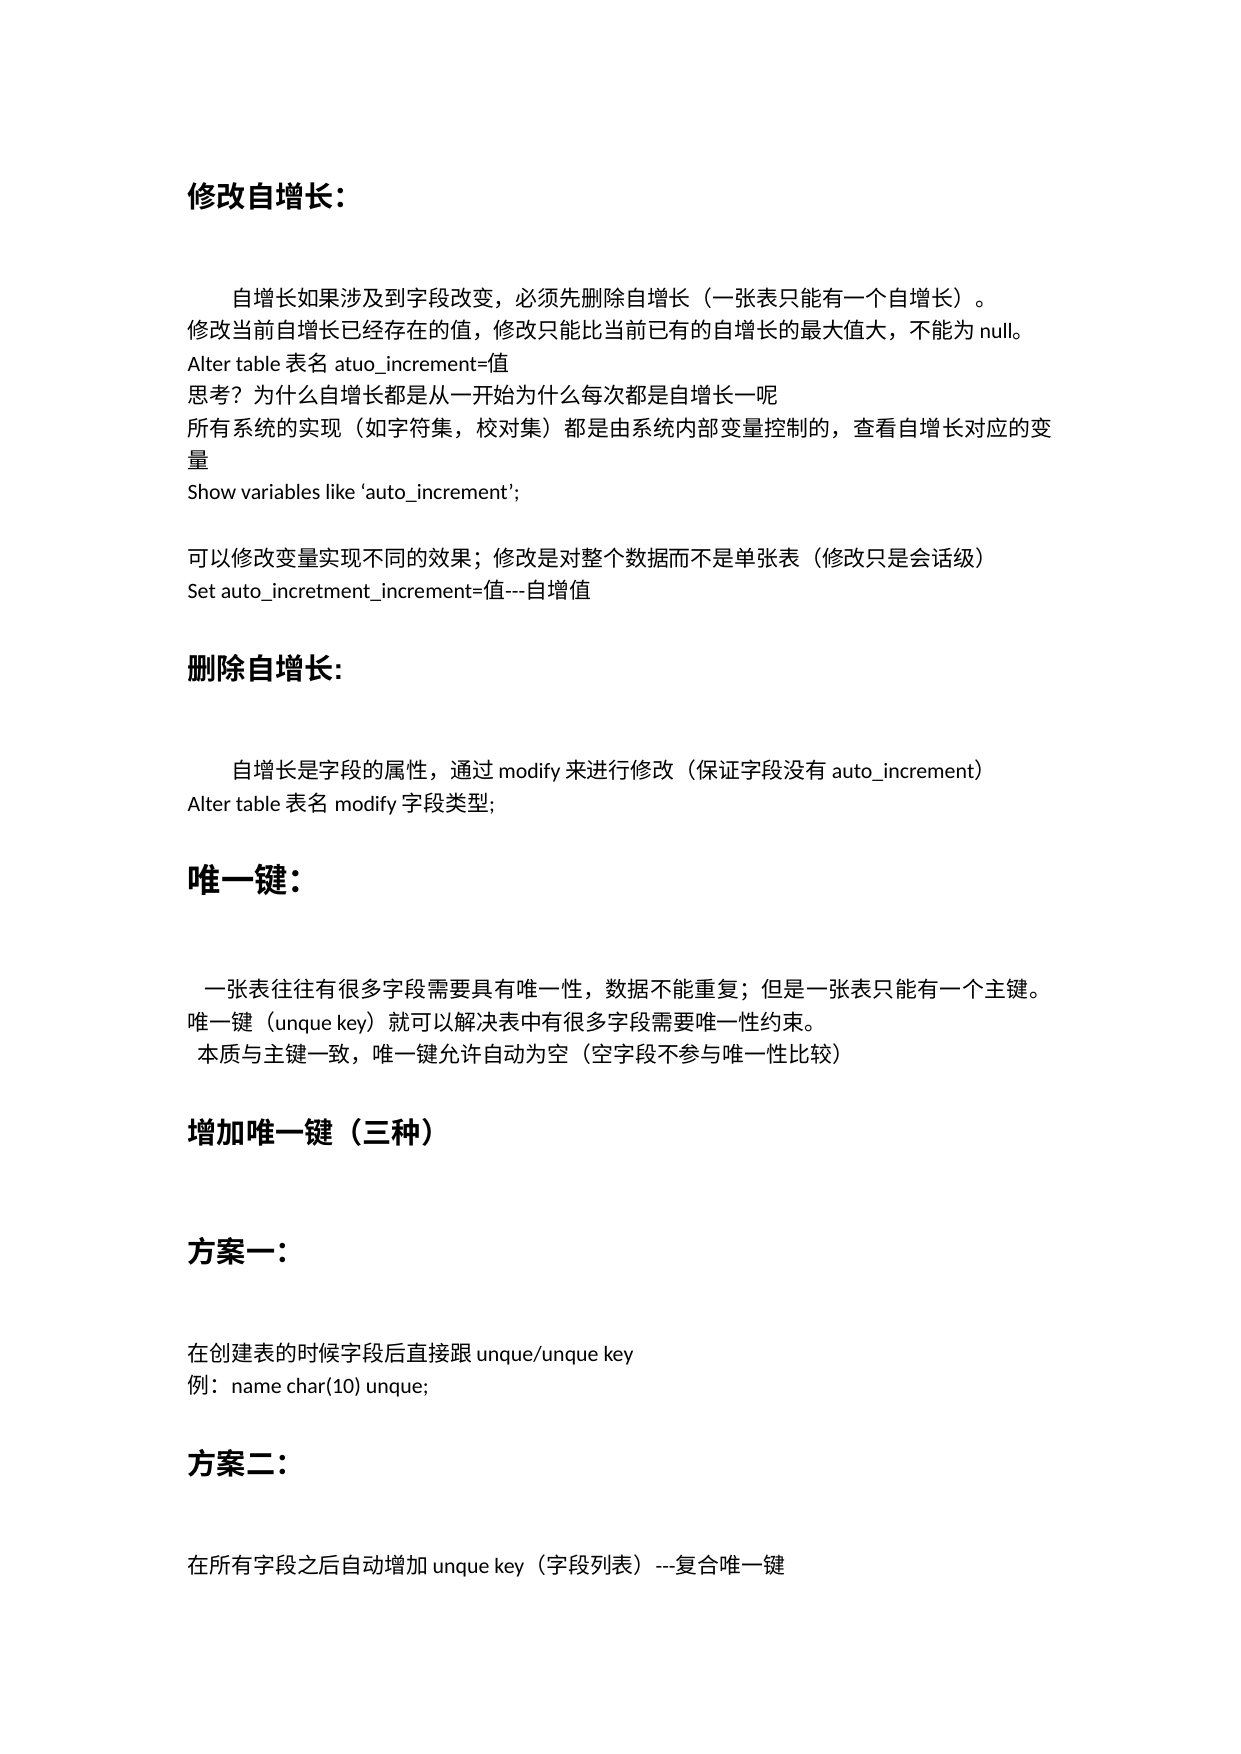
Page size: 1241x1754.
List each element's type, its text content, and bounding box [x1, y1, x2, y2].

text 思考？为什么自增长都是从一开始为什么每次都是自增长一呢 [187, 378, 1053, 410]
text 修改当前自增长已经存在的值，修改只能比当前已有的自增长的最大值大，不能为null。 [187, 313, 1053, 345]
text 本质与主键一致，唯一键允许自动为空（空字段不参与唯一性比较） [187, 1037, 1053, 1069]
text 自增长如果涉及到字段改变，必须先删除自增长（一张表只能有一个自增长）。 [187, 280, 1053, 313]
subtitle 增加唯一键（三种） [187, 1098, 1053, 1163]
text Alter table 表名 modify 字段类型; [187, 786, 1053, 818]
text 自增长是字段的属性，通过modify来进行修改（保证字段没有auto_increment） [187, 753, 1053, 786]
text Show variables like ‘auto_increment’; [187, 475, 1053, 508]
subtitle 方案二： [187, 1429, 1053, 1494]
text 可以修改变量实现不同的效果；修改是对整个数据而不是单张表（修改只是会话级） [187, 540, 1053, 573]
text 所有系统的实现（如字符集，校对集）都是由系统内部变量控制的，查看自增长对应的变量 [187, 410, 1053, 475]
text 在创建表的时候字段后直接跟unque/unque key [187, 1335, 1053, 1368]
subtitle 唯一键： [187, 845, 1053, 910]
text Set auto_incretment_increment=值---自增值 [187, 573, 1053, 605]
subtitle 方案一： [187, 1217, 1053, 1282]
text 一张表往往有很多字段需要具有唯一性，数据不能重复；但是一张表只能有一个主键。唯一键（unque key）就可以解决表中有很多字段需要唯一性约束。 [187, 972, 1053, 1037]
text 例：name char(10) unque; [187, 1368, 1053, 1400]
subtitle 删除自增长: [187, 634, 1053, 699]
text 在所有字段之后自动增加unque key（字段列表）---复合唯一键 [187, 1548, 1053, 1581]
text Alter table 表名 atuo_increment=值 [187, 345, 1053, 378]
subtitle 修改自增长： [187, 162, 1053, 227]
